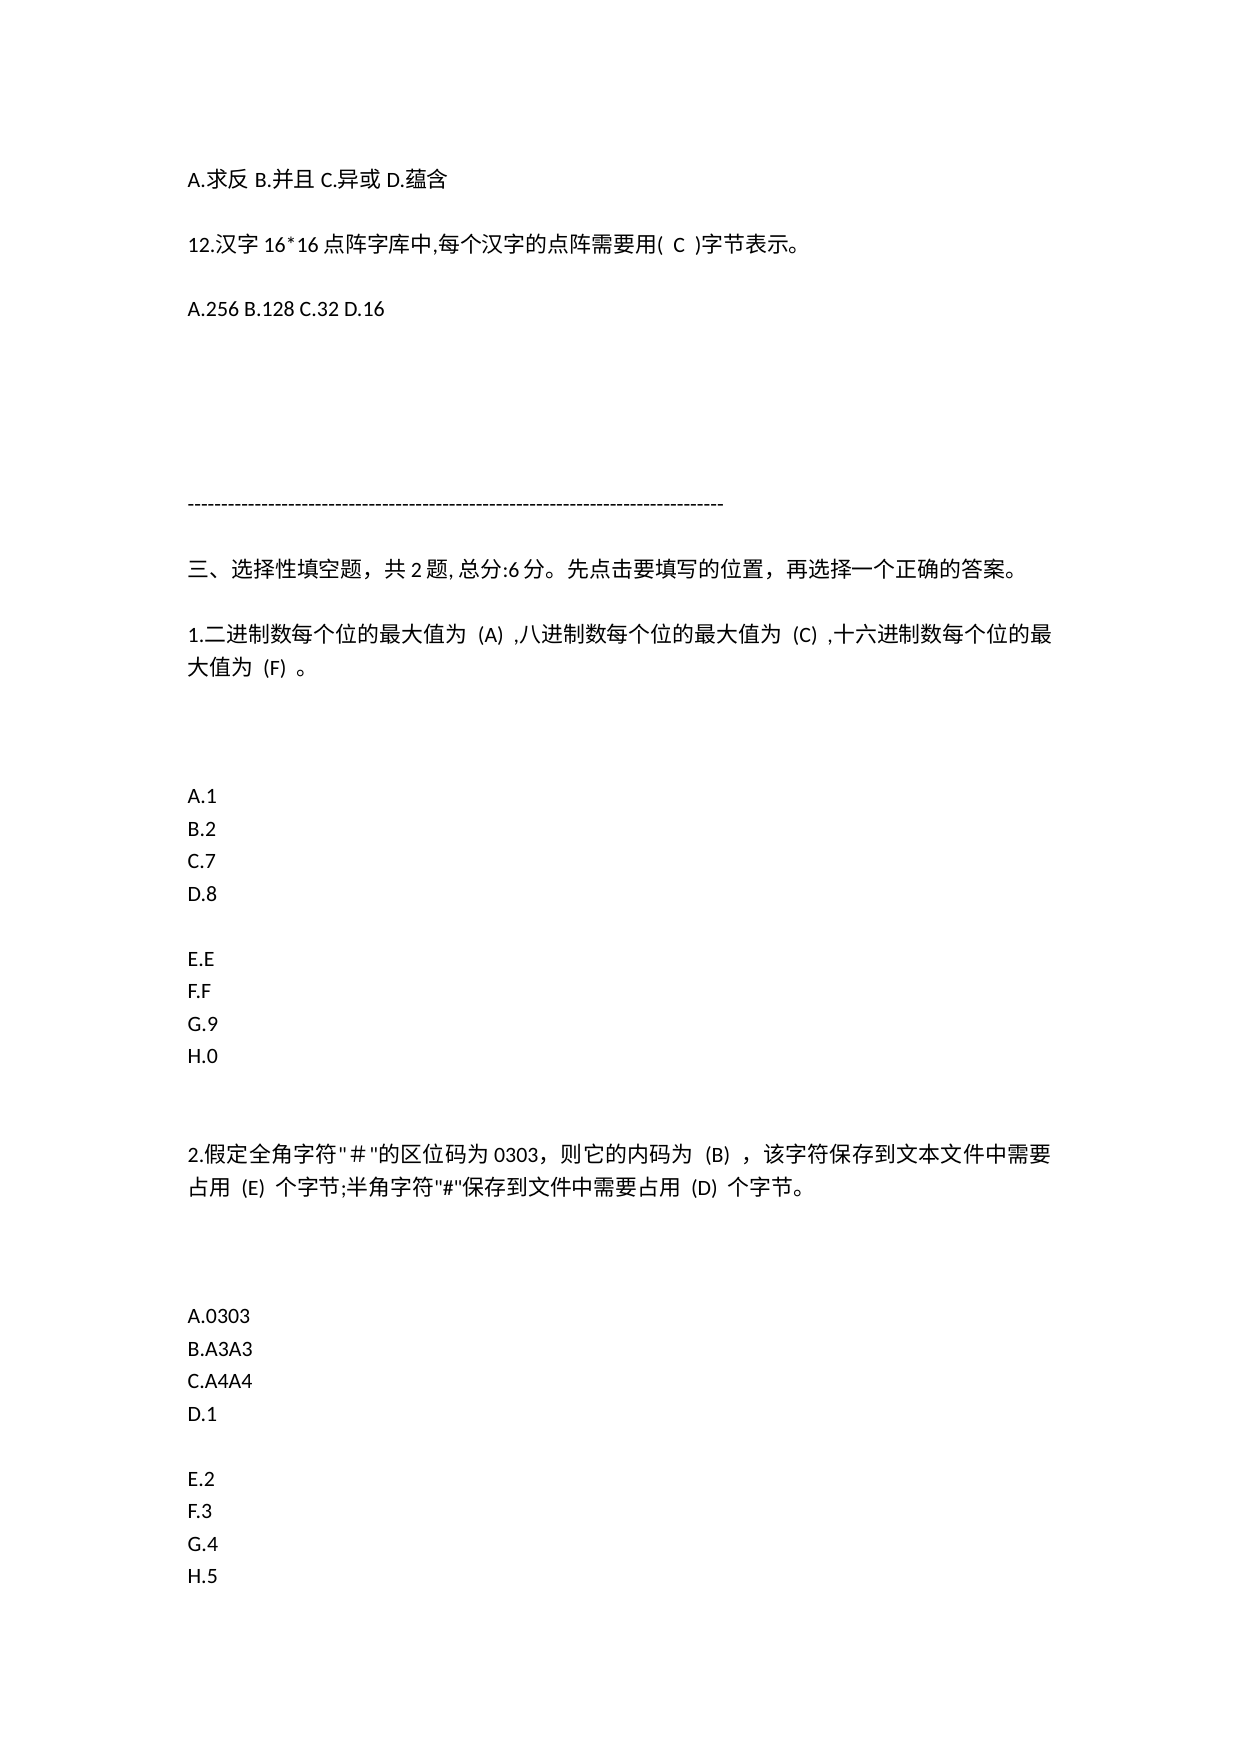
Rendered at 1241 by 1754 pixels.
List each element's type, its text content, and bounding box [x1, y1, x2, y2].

text B.A3A3 [187, 1332, 1053, 1364]
text 2.假定全角字符"＃"的区位码为0303，则它的内码为 (B) ，该字符保存到文本文件中需要占用 (E) 个字节;半角字符"#"保存到文件中需要占用 (D) 个字节。 [187, 1137, 1053, 1202]
text D.8 [187, 877, 1053, 909]
text C.A4A4 [187, 1364, 1053, 1397]
text A.0303 [187, 1299, 1053, 1332]
text H.0 [187, 1039, 1053, 1072]
text C.7 [187, 844, 1053, 877]
text 三、选择性填空题，共2题, 总分:6分。先点击要填写的位置，再选择一个正确的答案。 [187, 552, 1053, 584]
text G.9 [187, 1007, 1053, 1039]
text A.求反 B.并且 C.异或 D.蕴含 [187, 162, 1053, 194]
text -------------------------------------------------------------------------------- [187, 487, 1053, 519]
text E.2 [187, 1462, 1053, 1494]
text F.3 [187, 1494, 1053, 1527]
text 1.二进制数每个位的最大值为 (A) ,八进制数每个位的最大值为 (C) ,十六进制数每个位的最大值为 (F) 。 [187, 617, 1053, 682]
text H.5 [187, 1559, 1053, 1592]
text F.F [187, 974, 1053, 1007]
text B.2 [187, 812, 1053, 844]
text G.4 [187, 1527, 1053, 1559]
text A.1 [187, 779, 1053, 812]
text A.256 B.128 C.32 D.16 [187, 292, 1053, 324]
text E.E [187, 942, 1053, 974]
text D.1 [187, 1397, 1053, 1429]
text 12.汉字16*16点阵字库中,每个汉字的点阵需要用( C )字节表示。 [187, 227, 1053, 259]
